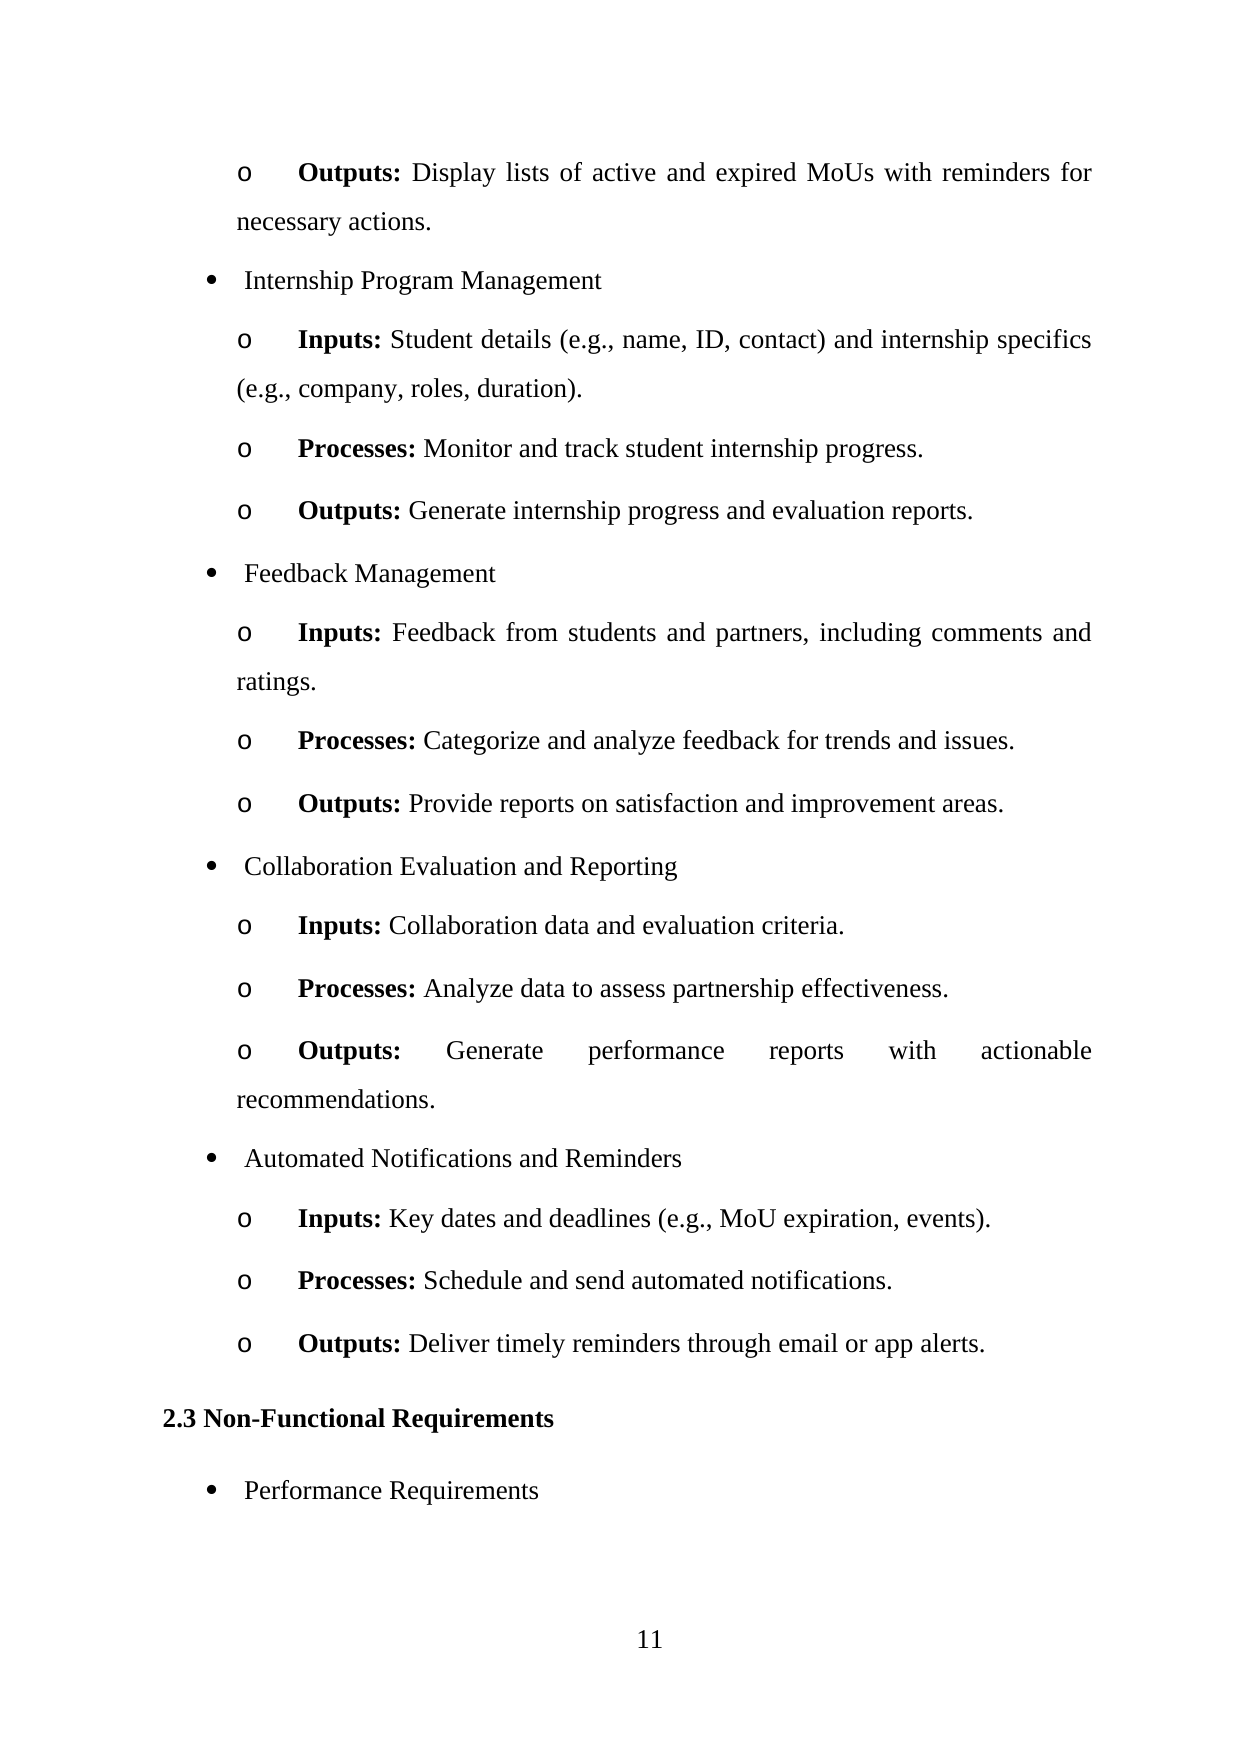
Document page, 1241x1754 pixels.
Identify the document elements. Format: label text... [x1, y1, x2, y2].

text Internship Program Management [207, 264, 1092, 296]
text Outputs: Generate internship progress and evaluation reports. [236, 494, 1092, 528]
text Processes: Monitor and track student internship progress. [236, 432, 1092, 465]
text Processes: Analyze data to assess partnership effectiveness. [236, 972, 1092, 1005]
text Processes: Categorize and analyze feedback for trends and issues. [236, 724, 1092, 758]
text Outputs: Generate performance reports with actionable recommendations. [236, 1034, 1092, 1114]
text Collaboration Evaluation and Reporting [207, 850, 1092, 881]
text Outputs: Deliver timely reminders through email or app alerts. [236, 1327, 1092, 1360]
text Automated Notifications and Reminders [207, 1142, 1092, 1174]
text Inputs: Feedback from students and partners, including comments and ratings. [236, 616, 1092, 696]
text Inputs: Collaboration data and evaluation criteria. [236, 909, 1092, 942]
text Feedback Management [207, 557, 1092, 588]
text Inputs: Student details (e.g., name, ID, contact) and internship specifics (e.g., company, roles, duration). [236, 324, 1092, 404]
text Outputs: Display lists of active and expired MoUs with reminders for necessary actions. [236, 156, 1092, 236]
text Processes: Schedule and send automated notifications. [236, 1264, 1092, 1298]
text Performance Requirements [207, 1474, 1092, 1505]
text Outputs: Provide reports on satisfaction and improvement areas. [236, 787, 1092, 821]
text Inputs: Key dates and deadlines (e.g., MoU expiration, events). [236, 1202, 1092, 1235]
subtitle 2.3 Non-Functional Requirements [148, 1402, 1092, 1433]
